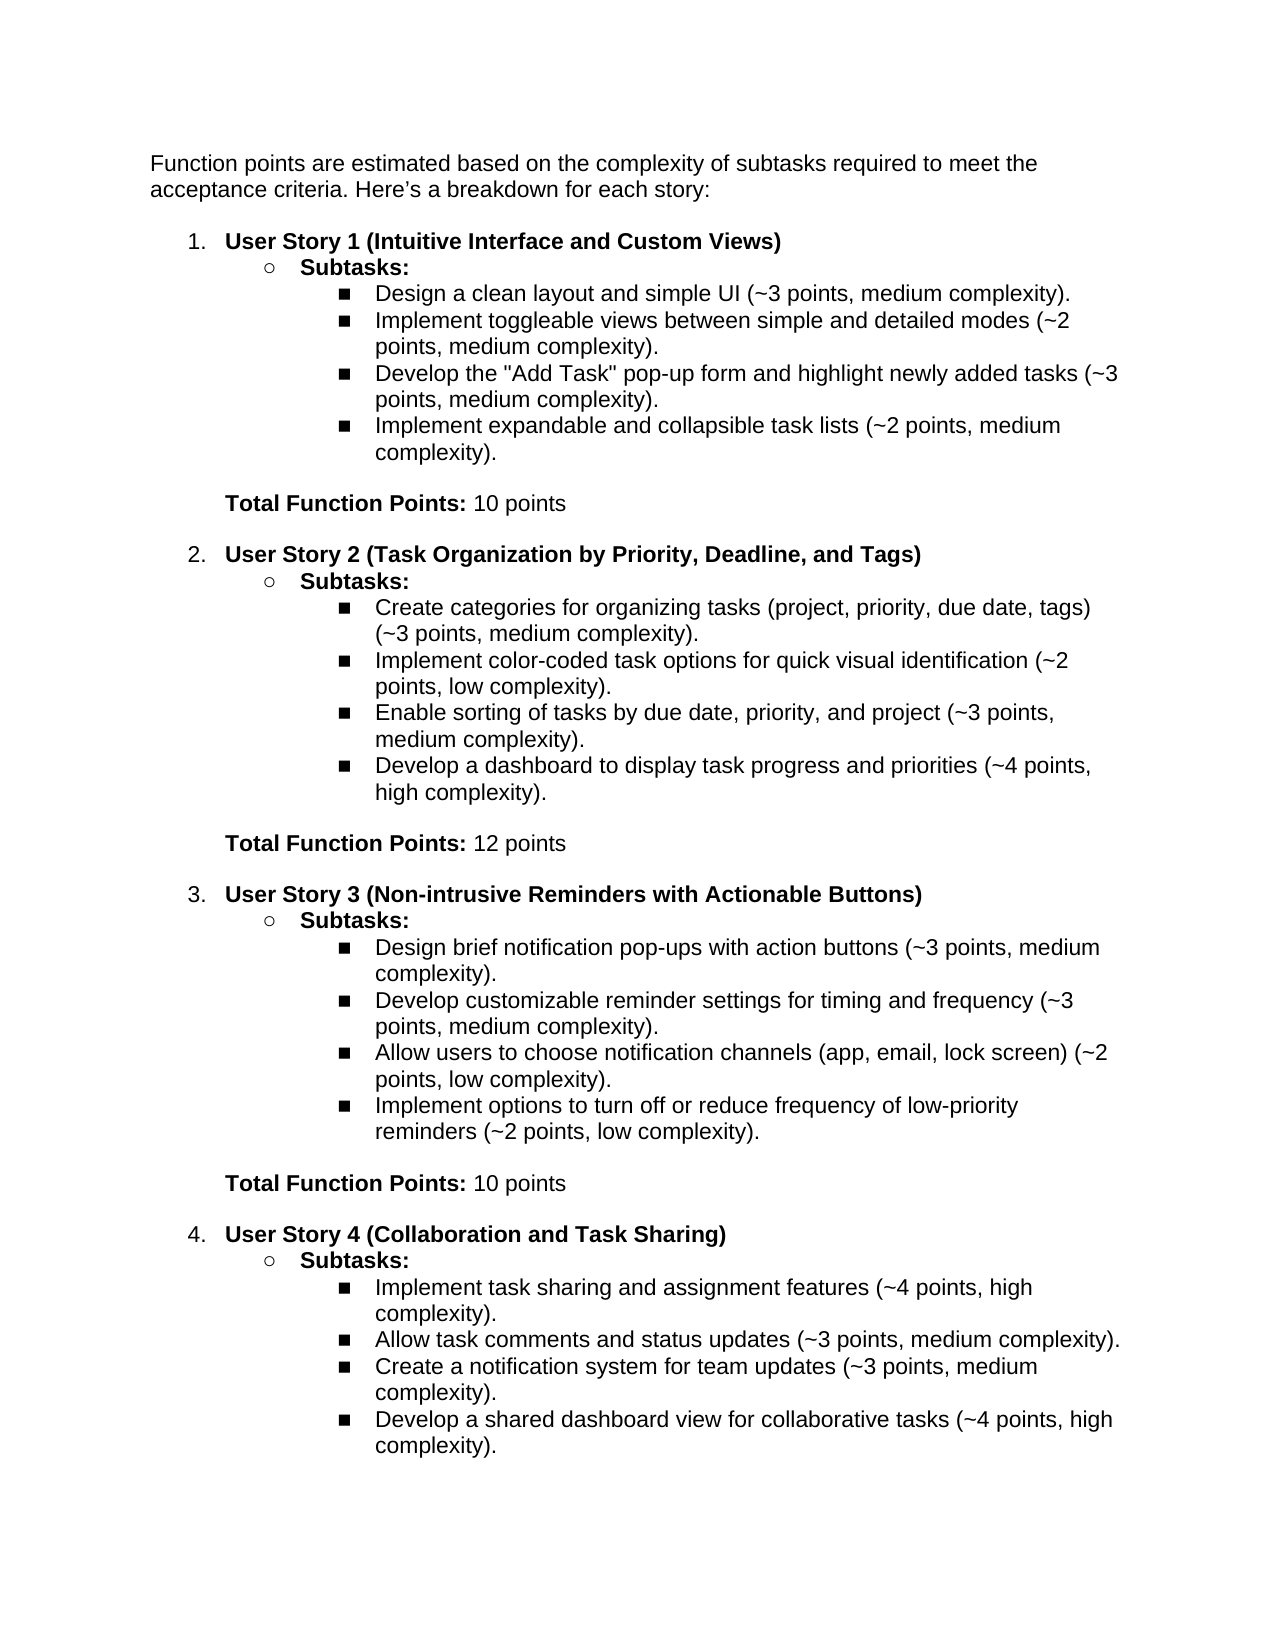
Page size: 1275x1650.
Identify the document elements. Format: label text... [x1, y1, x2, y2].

list Subtasks: [262, 254, 1125, 280]
list Design brief notification pop-ups with action buttons (~3 points, medium complexity). [337, 934, 1125, 987]
list Implement options to turn off or reduce frequency of low-priority reminders (~2 points, low complexity). [337, 1092, 1125, 1145]
list Implement task sharing and assignment features (~4 points, high complexity). [337, 1274, 1125, 1326]
list Allow task comments and status updates (~3 points, medium complexity). [337, 1326, 1125, 1353]
list User Story 3 (Non-intrusive Reminders with Actionable Buttons) [187, 881, 1125, 907]
list User Story 1 (Intuitive Interface and Custom Views) [187, 228, 1125, 254]
list Subtasks: [262, 568, 1125, 594]
list User Story 2 (Task Organization by Priority, Deadline, and Tags) [187, 541, 1125, 568]
list Implement toggleable views between simple and detailed modes (~2 points, medium complexity). [337, 307, 1125, 359]
list User Story 4 (Collaboration and Task Sharing) [187, 1221, 1125, 1247]
list Develop a dashboard to display task progress and priorities (~4 points, high complexity). [337, 752, 1125, 805]
text Total Function Points: 12 points [225, 830, 1125, 856]
list Develop a shared dashboard view for collaborative tasks (~4 points, high complexity). [337, 1406, 1125, 1458]
list Implement expandable and collapsible task lists (~2 points, medium complexity). [337, 412, 1125, 465]
list Subtasks: [262, 1247, 1125, 1274]
list Allow users to choose notification channels (app, email, lock screen) (~2 points, low complexity). [337, 1039, 1125, 1092]
list Create categories for organizing tasks (project, priority, due date, tags) (~3 points, medium complexity). [337, 594, 1125, 647]
list Create a notification system for team updates (~3 points, medium complexity). [337, 1353, 1125, 1406]
list Develop the "Add Task" pop-up form and highlight newly added tasks (~3 points, medium complexity). [337, 359, 1125, 412]
list Design a clean layout and simple UI (~3 points, medium complexity). [337, 280, 1125, 307]
list Enable sorting of tasks by due date, priority, and project (~3 points, medium complexity). [337, 699, 1125, 752]
list Develop customizable reminder settings for timing and frequency (~3 points, medium complexity). [337, 987, 1125, 1039]
list Subtasks: [262, 907, 1125, 934]
text Function points are estimated based on the complexity of subtasks required to meet the acceptance criteria. Here’s a breakdown for each story: [150, 150, 1125, 203]
list Implement color-coded task options for quick visual identification (~2 points, low complexity). [337, 647, 1125, 699]
text Total Function Points: 10 points [225, 490, 1125, 516]
text Total Function Points: 10 points [225, 1170, 1125, 1196]
